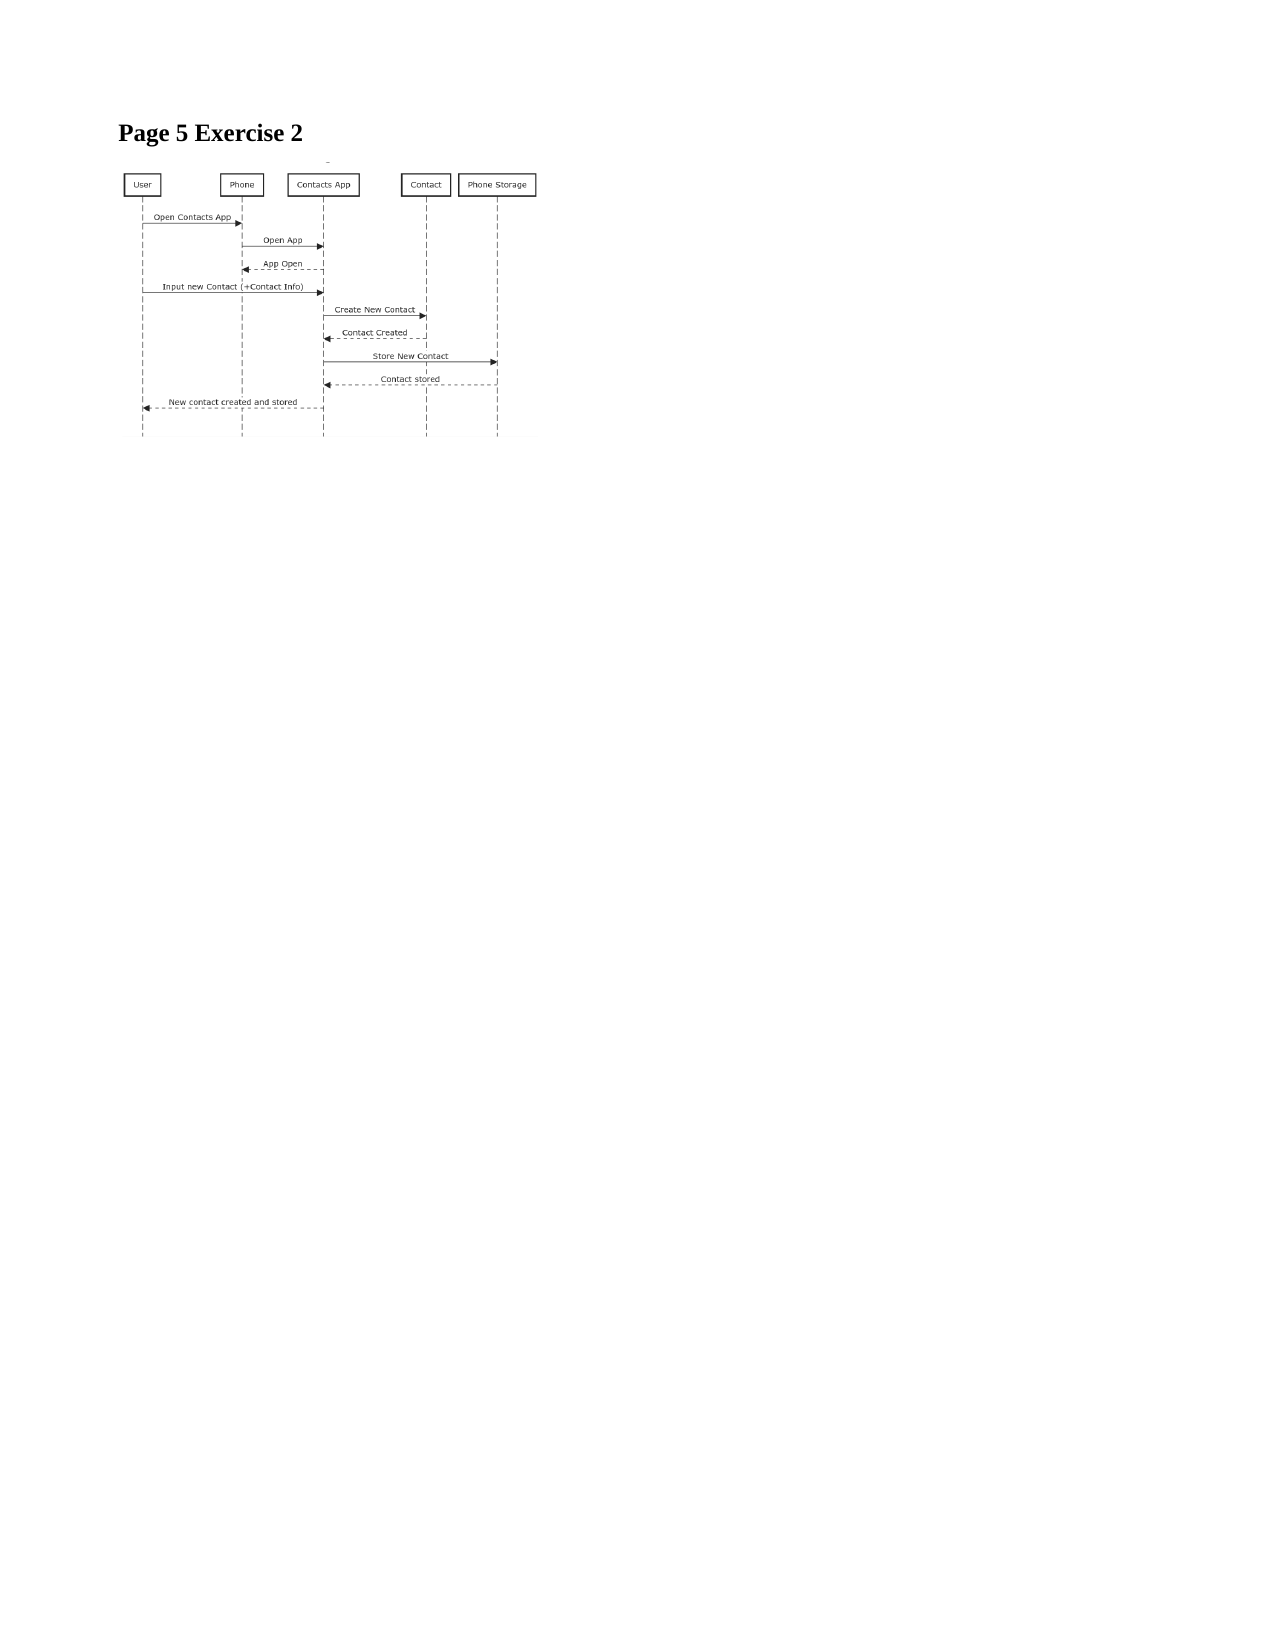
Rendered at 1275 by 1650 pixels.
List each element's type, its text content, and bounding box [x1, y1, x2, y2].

text Page 5 Exercise 2 [118, 118, 1157, 147]
picture [122, 162, 538, 437]
